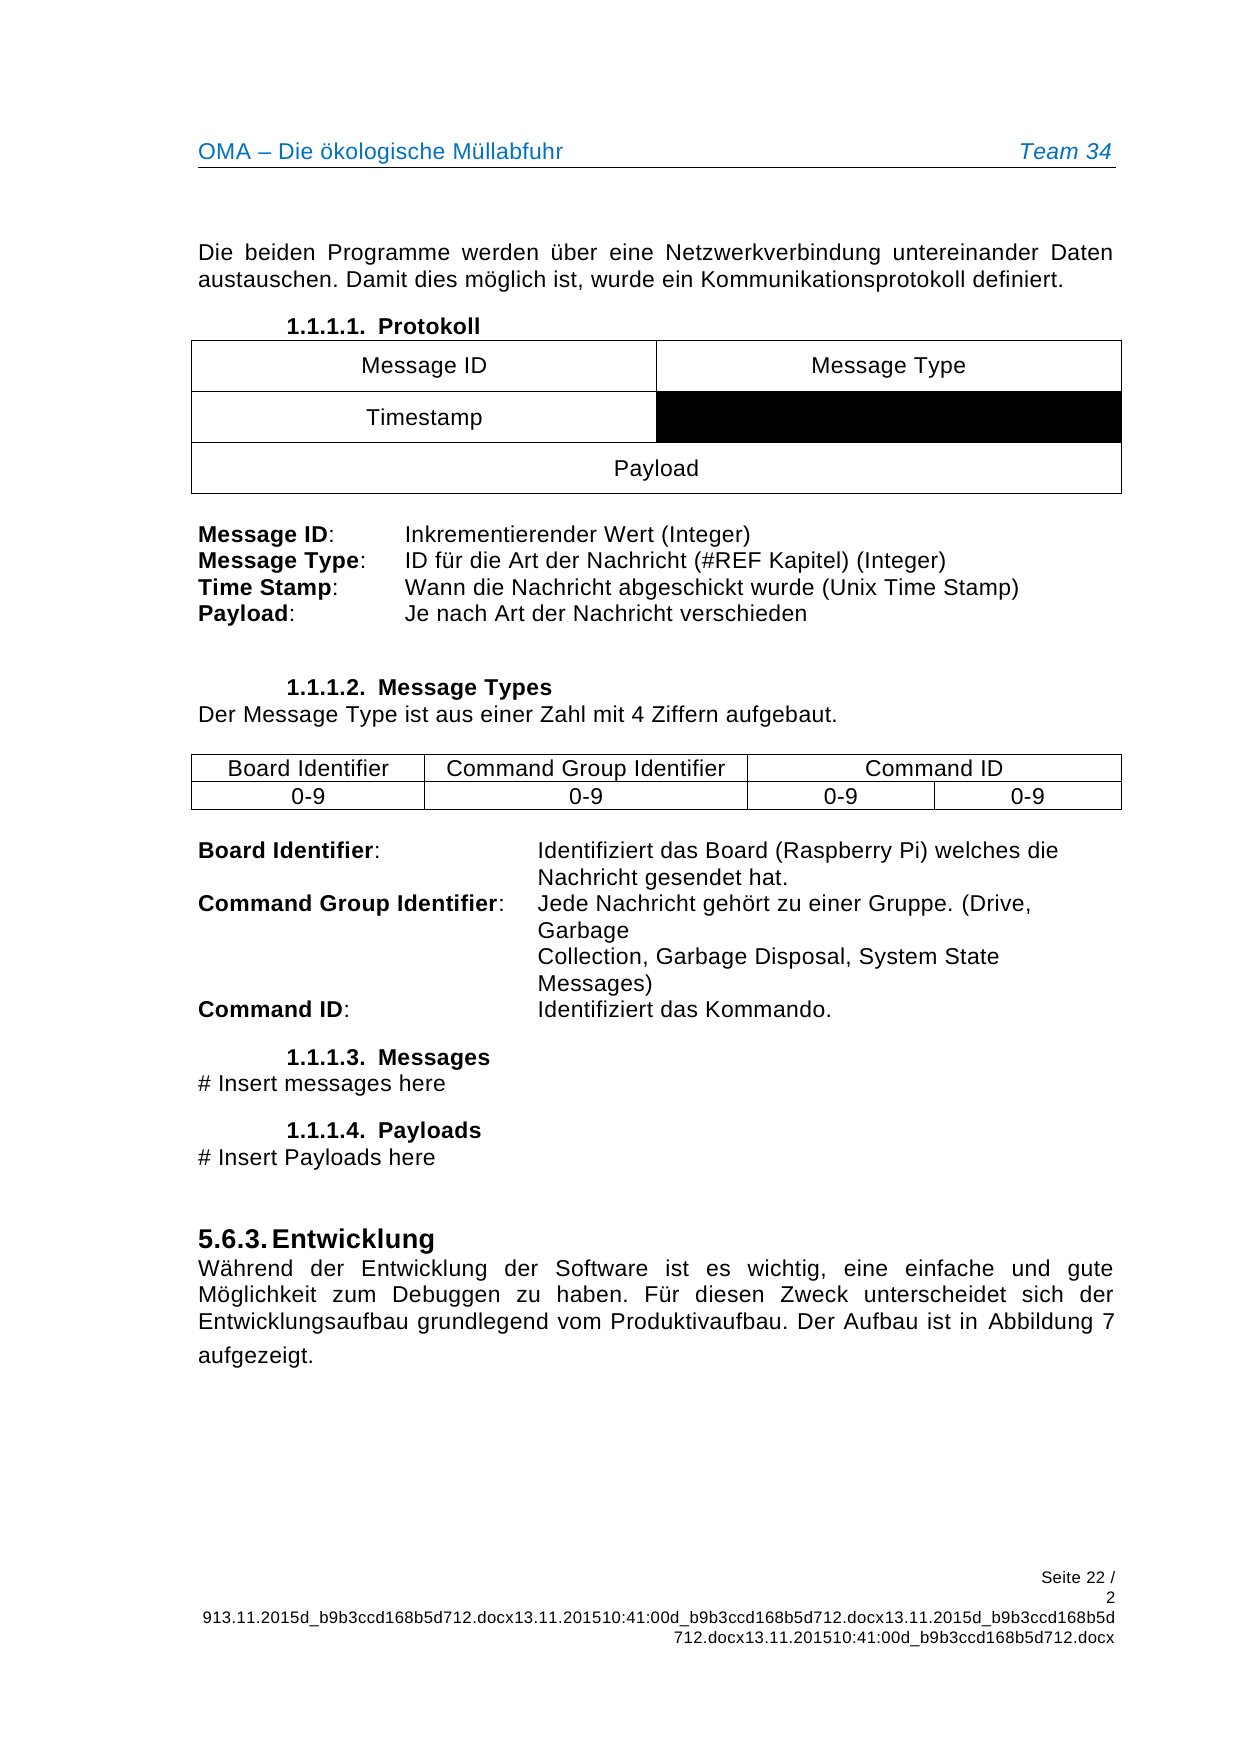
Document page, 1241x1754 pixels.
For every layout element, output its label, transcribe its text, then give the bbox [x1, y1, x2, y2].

text Command ID: Identifiziert das Kommando. [198, 996, 1115, 1023]
table_cell 0-9 [425, 782, 747, 809]
subtitle Payloads [286, 1117, 1115, 1144]
table_cell 0-9 [935, 782, 1121, 809]
subtitle Entwicklung [198, 1223, 1115, 1255]
table_cell 0-9 [748, 782, 934, 809]
table_header Command ID [748, 755, 1121, 781]
table_cell 0-9 [192, 782, 424, 809]
text Die beiden Programme werden über eine Netzwerkverbindung untereinander Daten austauschen. Damit dies möglich ist, wurde ein Kommunikationsprotokoll definiert. [198, 239, 1115, 292]
table_cell Payload [192, 443, 1121, 493]
subtitle Protokoll [286, 313, 1115, 339]
subtitle Message Types [286, 674, 1115, 701]
subtitle Messages [286, 1044, 1115, 1070]
text Message Type: ID für die Art der Nachricht (#REF Kapitel) (Integer) [198, 547, 1115, 574]
text Payload: Je nach Art der Nachricht verschieden [198, 600, 1115, 627]
text Command Group Identifier: Jede Nachricht gehört zu einer Gruppe. (Drive, Garbage Collection, Garbage Disposal, System State Messages) [198, 890, 1115, 996]
text Time Stamp: Wann die Nachricht abgeschickt wurde (Unix Time Stamp) [198, 574, 1115, 600]
table_cell [657, 392, 1121, 442]
table_header Message ID [192, 341, 656, 391]
table_cell Timestamp [192, 392, 656, 442]
text Der Message Type ist aus einer Zahl mit 4 Ziffern aufgebaut. [198, 701, 1115, 727]
table_header Command Group Identifier [425, 755, 747, 781]
table_header Board Identifier [192, 755, 424, 781]
text Message ID: Inkrementierender Wert (Integer) [198, 521, 1115, 547]
table_header Message Type [657, 341, 1121, 391]
text Board Identifier: Identifiziert das Board (Raspberry Pi) welches die Nachricht gesendet hat. [198, 837, 1115, 890]
text # Insert Payloads here [198, 1144, 1115, 1170]
text # Insert messages here [198, 1070, 1115, 1097]
